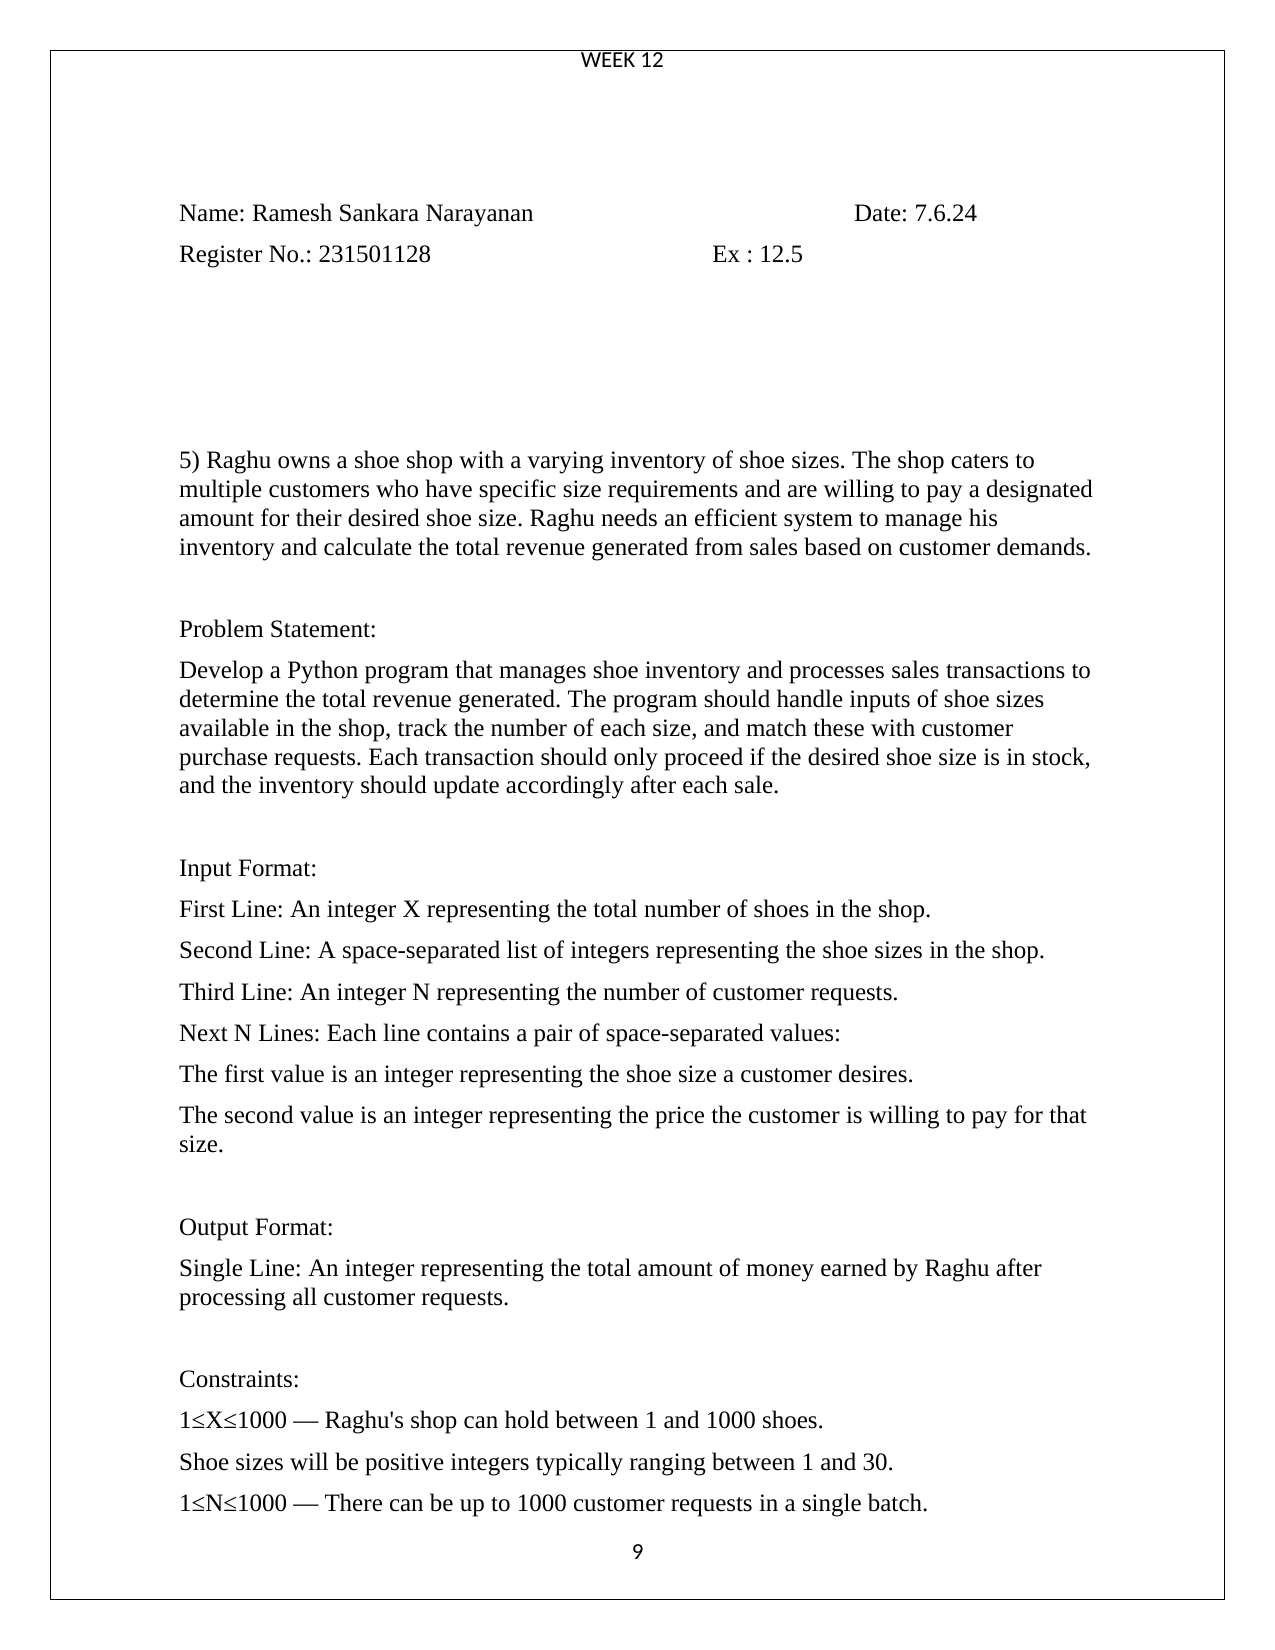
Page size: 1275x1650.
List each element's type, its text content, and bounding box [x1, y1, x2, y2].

text Third Line: An integer N representing the number of customer requests. [179, 977, 1096, 1005]
text Single Line: An integer representing the total amount of money earned by Raghu after processing all customer requests. [179, 1253, 1096, 1310]
text Constraints: [179, 1364, 1096, 1393]
text Shoe sizes will be positive integers typically ranging between 1 and 30. [179, 1447, 1096, 1475]
text Output Format: [179, 1212, 1096, 1240]
text Name: Ramesh Sankara Narayanan Date: 7.6.24 [179, 198, 1096, 227]
text Next N Lines: Each line contains a pair of space-separated values: [179, 1018, 1096, 1047]
text The first value is an integer representing the shoe size a customer desires. [179, 1059, 1096, 1088]
text Input Format: [179, 853, 1096, 882]
text Develop a Python program that manages shoe inventory and processes sales transactions to determine the total revenue generated. The program should handle inputs of shoe sizes available in the shop, track the number of each size, and match these with customer purchase requests. Each transaction should only proceed if the desired shoe size is in stock, and the inventory should update accordingly after each sale. [179, 655, 1096, 799]
text Problem Statement: [179, 614, 1096, 643]
text 1≤N≤1000 — There can be up to 1000 customer requests in a single batch. [179, 1488, 1096, 1517]
text First Line: An integer X representing the total number of shoes in the shop. [179, 894, 1096, 923]
text The second value is an integer representing the price the customer is willing to pay for that size. [179, 1100, 1096, 1158]
text Register No.: 231501128 Ex : 12.5 [179, 239, 1096, 268]
text Second Line: A space-separated list of integers representing the shoe sizes in the shop. [179, 935, 1096, 964]
text 1≤X≤1000 — Raghu's shop can hold between 1 and 1000 shoes. [179, 1405, 1096, 1434]
text 5) Raghu owns a shoe shop with a varying inventory of shoe sizes. The shop caters to multiple customers who have specific size requirements and are willing to pay a designated amount for their desired shoe size. Raghu needs an efficient system to manage his inventory and calculate the total revenue generated from sales based on customer demands. [179, 445, 1096, 560]
